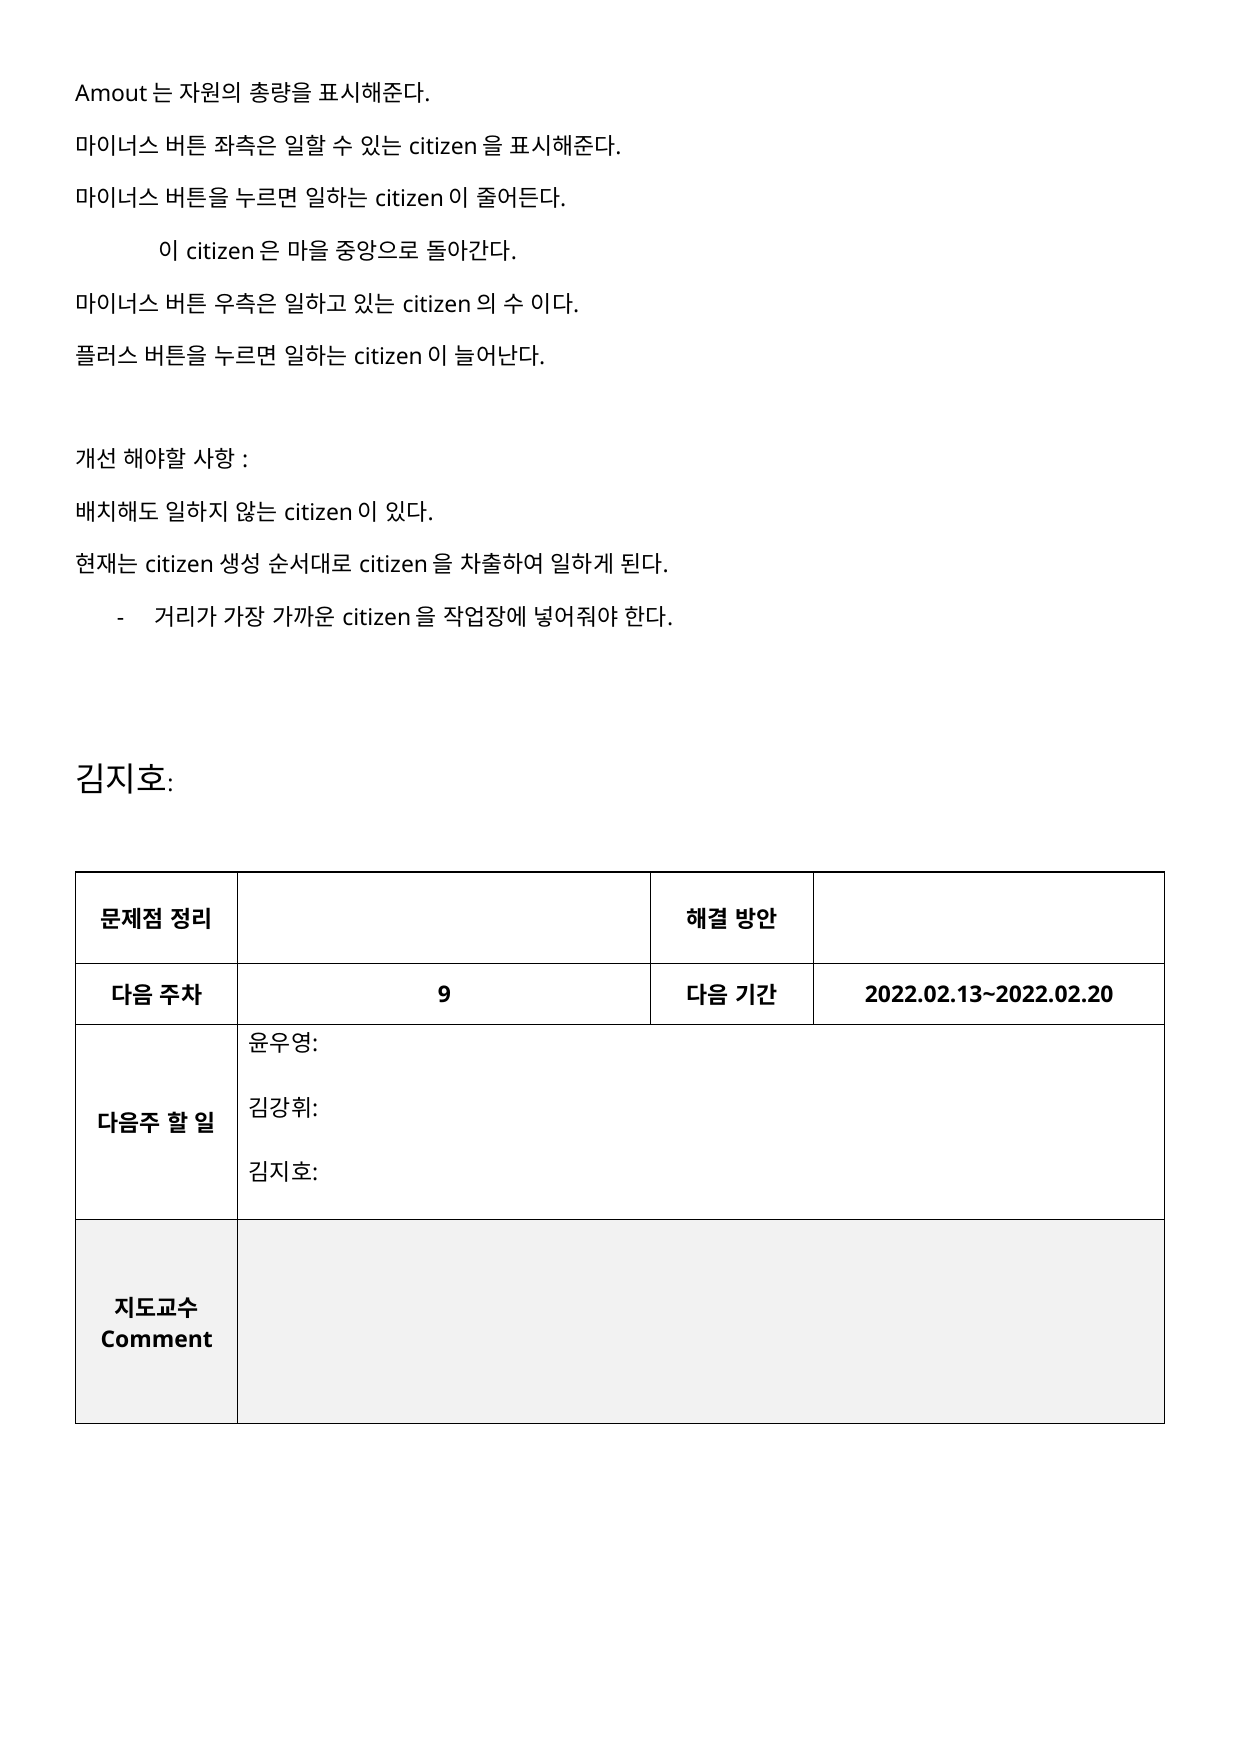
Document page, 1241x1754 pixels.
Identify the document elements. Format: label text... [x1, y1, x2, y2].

text 김지호: [75, 752, 1165, 801]
table_header 문제점 정리 [76, 873, 237, 963]
table_header 해결 방안 [651, 873, 813, 963]
text Amout는 자원의 총량을 표시해준다. [75, 75, 1165, 108]
list 거리가 가장 가까운 citizen을 작업장에 넣어줘야 한다. [117, 599, 1165, 632]
text 마이너스 버튼 우측은 일하고 있는 citizen의 수 이다. [75, 285, 1165, 319]
text 현재는 citizen 생성 순서대로 citizen을 차출하여 일하게 된다. [75, 546, 1165, 579]
table_cell 지도교수 Comment [76, 1220, 237, 1423]
table_cell 윤우영: 김강휘: 김지호: [238, 1025, 1164, 1219]
text 개선 해야할 사항 : [75, 441, 1165, 474]
table_header [238, 873, 650, 963]
table_cell 다음 주차 [76, 964, 237, 1024]
table_cell 다음주 할 일 [76, 1025, 237, 1219]
table_cell 9 [238, 964, 650, 1024]
text 마이너스 버튼을 누르면 일하는 citizen이 줄어든다. [75, 180, 1165, 213]
text 배치해도 일하지 않는 citizen이 있다. [75, 494, 1165, 527]
text 이 citizen은 마을 중앙으로 돌아간다. [75, 233, 1165, 266]
table_cell [238, 1220, 1164, 1423]
table_cell 2022.02.13~2022.02.20 [814, 964, 1164, 1024]
text 마이너스 버튼 좌측은 일할 수 있는 citizen을 표시해준다. [75, 128, 1165, 161]
table_cell 다음 기간 [651, 964, 813, 1024]
text 플러스 버튼을 누르면 일하는 citizen이 늘어난다. [75, 338, 1165, 371]
table_header [814, 873, 1164, 963]
